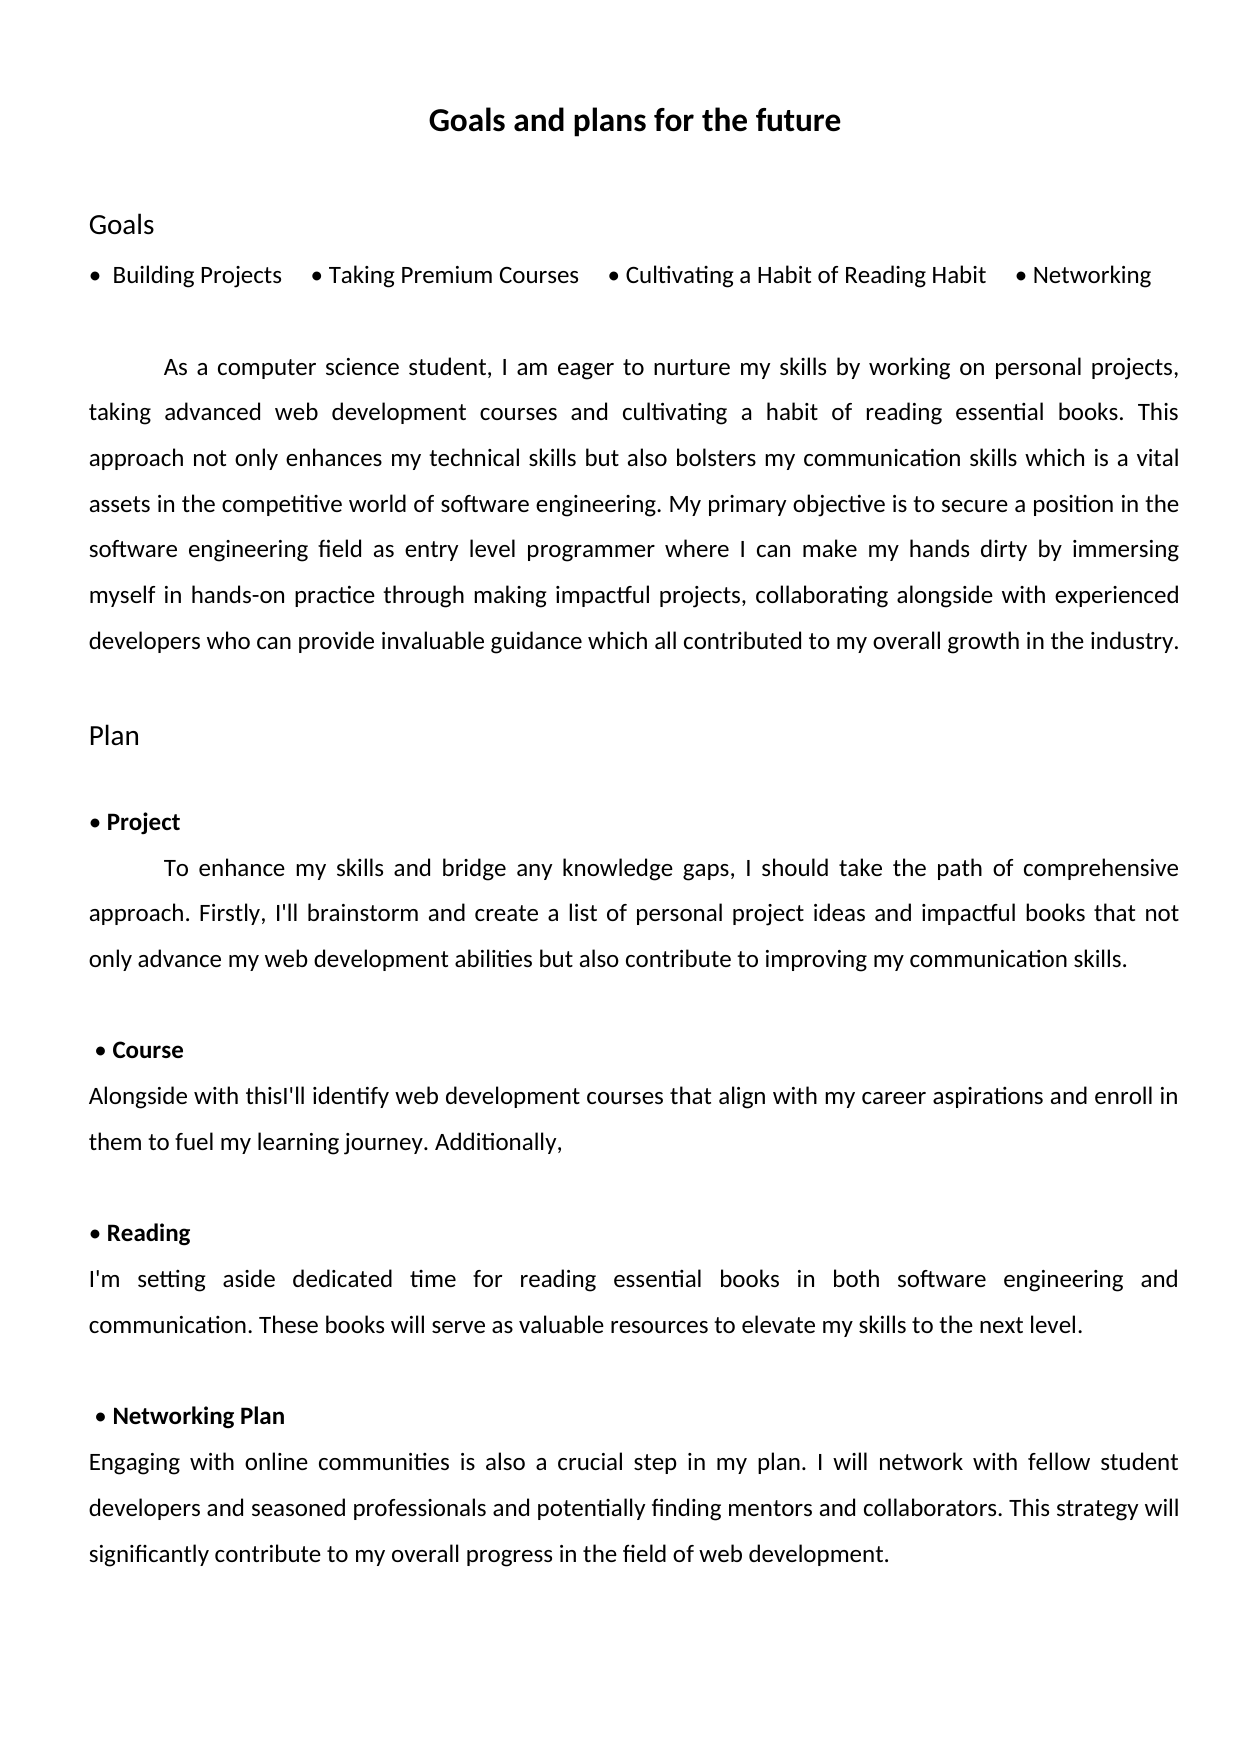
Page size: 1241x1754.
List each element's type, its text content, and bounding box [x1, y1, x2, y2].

text • Reading [88, 1218, 1181, 1248]
text To enhance my skills and bridge any knowledge gaps, I should take the path of comprehensive approach. Firstly, I'll brainstorm and create a list of personal project ideas and impactful books that not only advance my web development abilities but also contribute to improving my communication skills. [88, 852, 1181, 974]
text • Networking Plan [88, 1401, 1181, 1431]
text Goals [88, 206, 1181, 241]
text I'm setting aside dedicated time for reading essential books in both software engineering and communication. These books will serve as valuable resources to elevate my skills to the next level. [88, 1263, 1181, 1339]
text As a computer science student, I am eager to nurture my skills by working on personal projects, taking advanced web development courses and cultivating a habit of reading essential books. This approach not only enhances my technical skills but also bolsters my communication skills which is a vital assets in the competitive world of software engineering. My primary objective is to secure a position in the software engineering field as entry level programmer where I can make my hands dirty by immersing myself in hands-on practice through making impactful projects, collaborating alongside with experienced developers who can provide invaluable guidance which all contributed to my overall growth in the industry. [88, 351, 1181, 656]
text Alongside with thisI'll identify web development courses that align with my career aspirations and enroll in them to fuel my learning journey. Additionally, [88, 1080, 1181, 1157]
text Engaging with online communities is also a crucial step in my plan. I will network with fellow student developers and seasoned professionals and potentially finding mentors and collaborators. This strategy will significantly contribute to my overall progress in the field of web development. [88, 1446, 1181, 1568]
list • Project [88, 806, 1181, 837]
text • Building Projects • Taking Premium Courses • Cultivating a Habit of Reading Habit • Networking [88, 259, 1181, 290]
text Plan [88, 717, 1181, 752]
text Goals and plans for the future [88, 99, 1181, 140]
text • Course [88, 1035, 1181, 1065]
